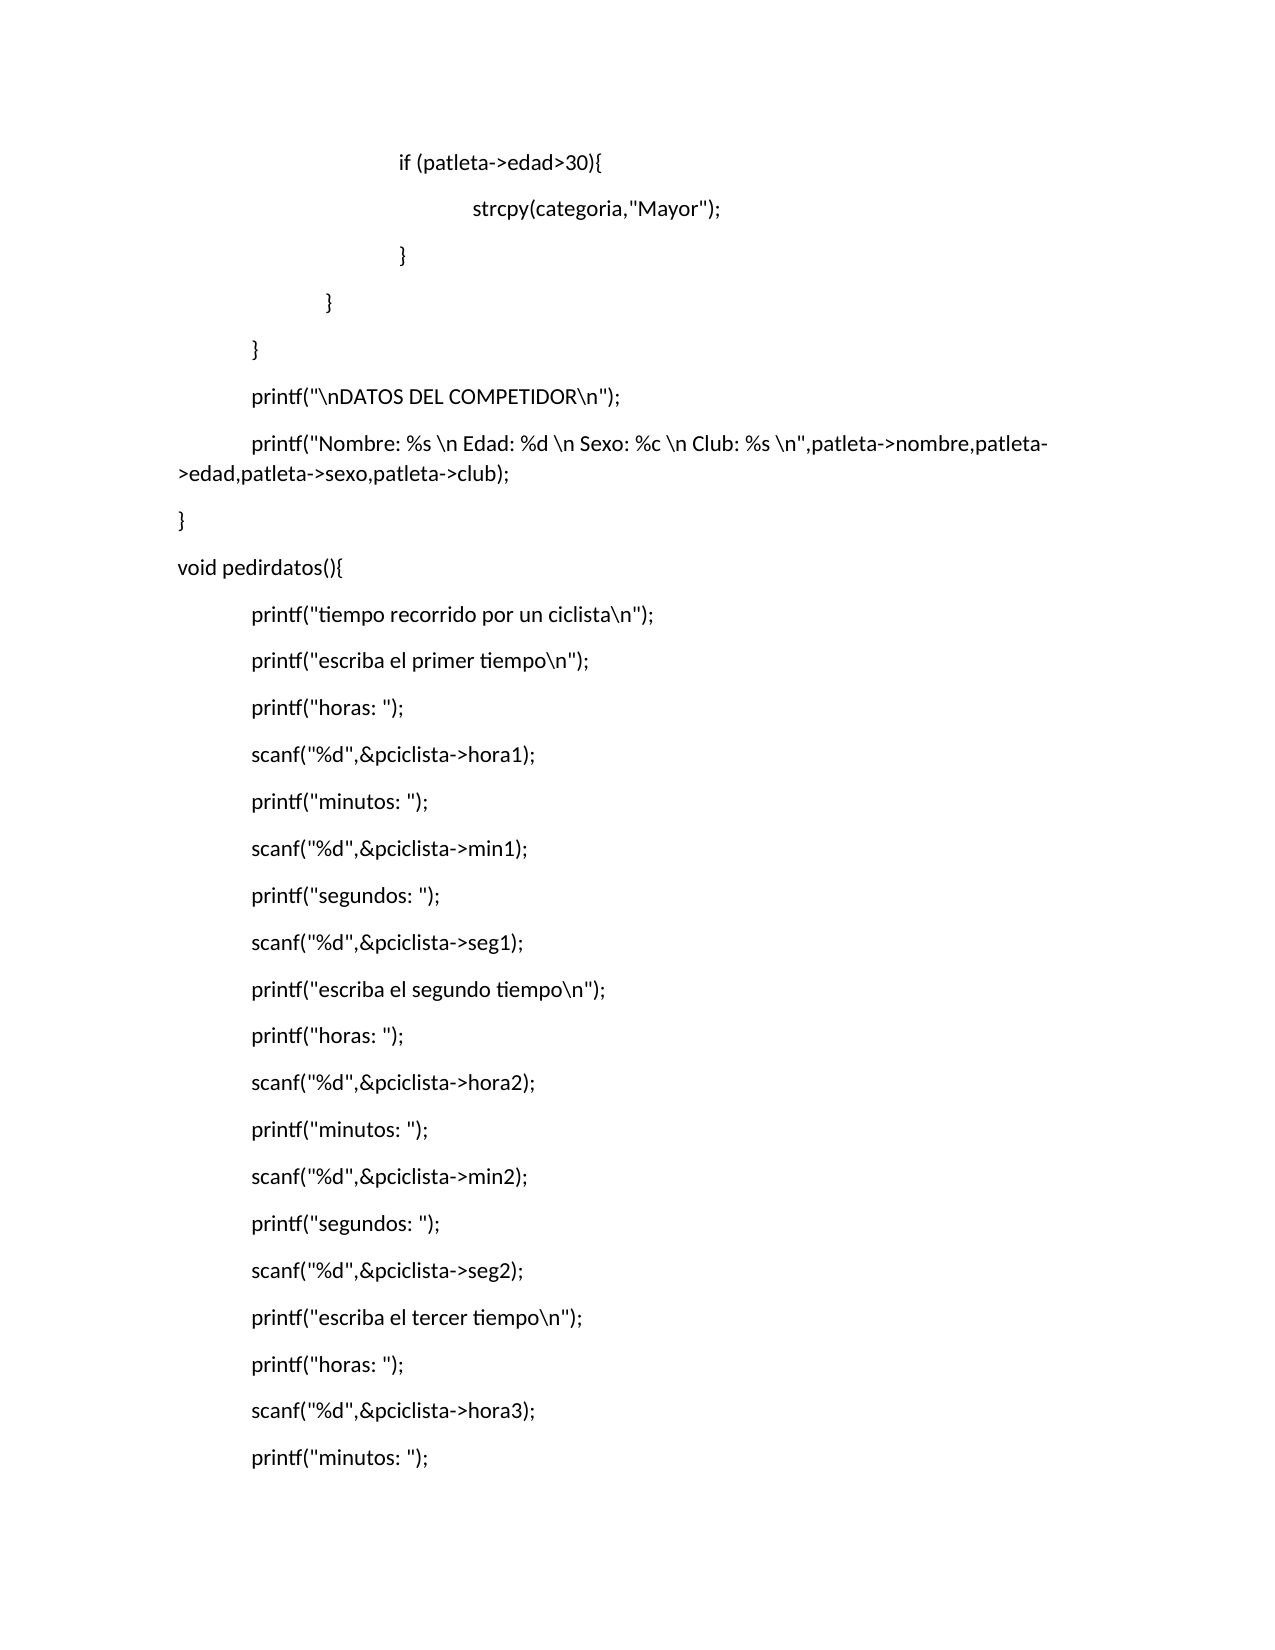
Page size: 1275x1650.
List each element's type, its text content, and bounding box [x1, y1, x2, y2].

text printf("segundos: "); [177, 881, 1098, 909]
text scanf("%d",&pciclista->min2); [177, 1162, 1098, 1190]
text } [177, 335, 1098, 363]
text scanf("%d",&pciclista->hora1); [177, 740, 1098, 768]
text printf("\nDATOS DEL COMPETIDOR\n"); [177, 382, 1098, 410]
text printf("minutos: "); [177, 1443, 1098, 1471]
text printf("escriba el primer tiempo\n"); [177, 647, 1098, 674]
text scanf("%d",&pciclista->hora3); [177, 1397, 1098, 1424]
text } [177, 288, 1098, 316]
text printf("minutos: "); [177, 787, 1098, 815]
text printf("segundos: "); [177, 1209, 1098, 1237]
text } [177, 241, 1098, 269]
text } [177, 506, 1098, 534]
text strcpy(categoria,"Mayor"); [177, 194, 1098, 222]
text printf("escriba el tercer tiempo\n"); [177, 1303, 1098, 1331]
text printf("tiempo recorrido por un ciclista\n"); [177, 600, 1098, 628]
text scanf("%d",&pciclista->seg1); [177, 928, 1098, 956]
text scanf("%d",&pciclista->seg2); [177, 1256, 1098, 1284]
text printf("Nombre: %s \n Edad: %d \n Sexo: %c \n Club: %s \n",patleta->nombre,patleta->edad,patleta->sexo,patleta->club); [177, 429, 1098, 487]
text if (patleta->edad>30){ [177, 148, 1098, 176]
text printf("horas: "); [177, 693, 1098, 721]
text void pedirdatos(){ [177, 553, 1098, 581]
text printf("horas: "); [177, 1022, 1098, 1049]
text printf("escriba el segundo tiempo\n"); [177, 975, 1098, 1003]
text printf("horas: "); [177, 1350, 1098, 1378]
text printf("minutos: "); [177, 1115, 1098, 1143]
text scanf("%d",&pciclista->min1); [177, 834, 1098, 862]
text scanf("%d",&pciclista->hora2); [177, 1068, 1098, 1096]
